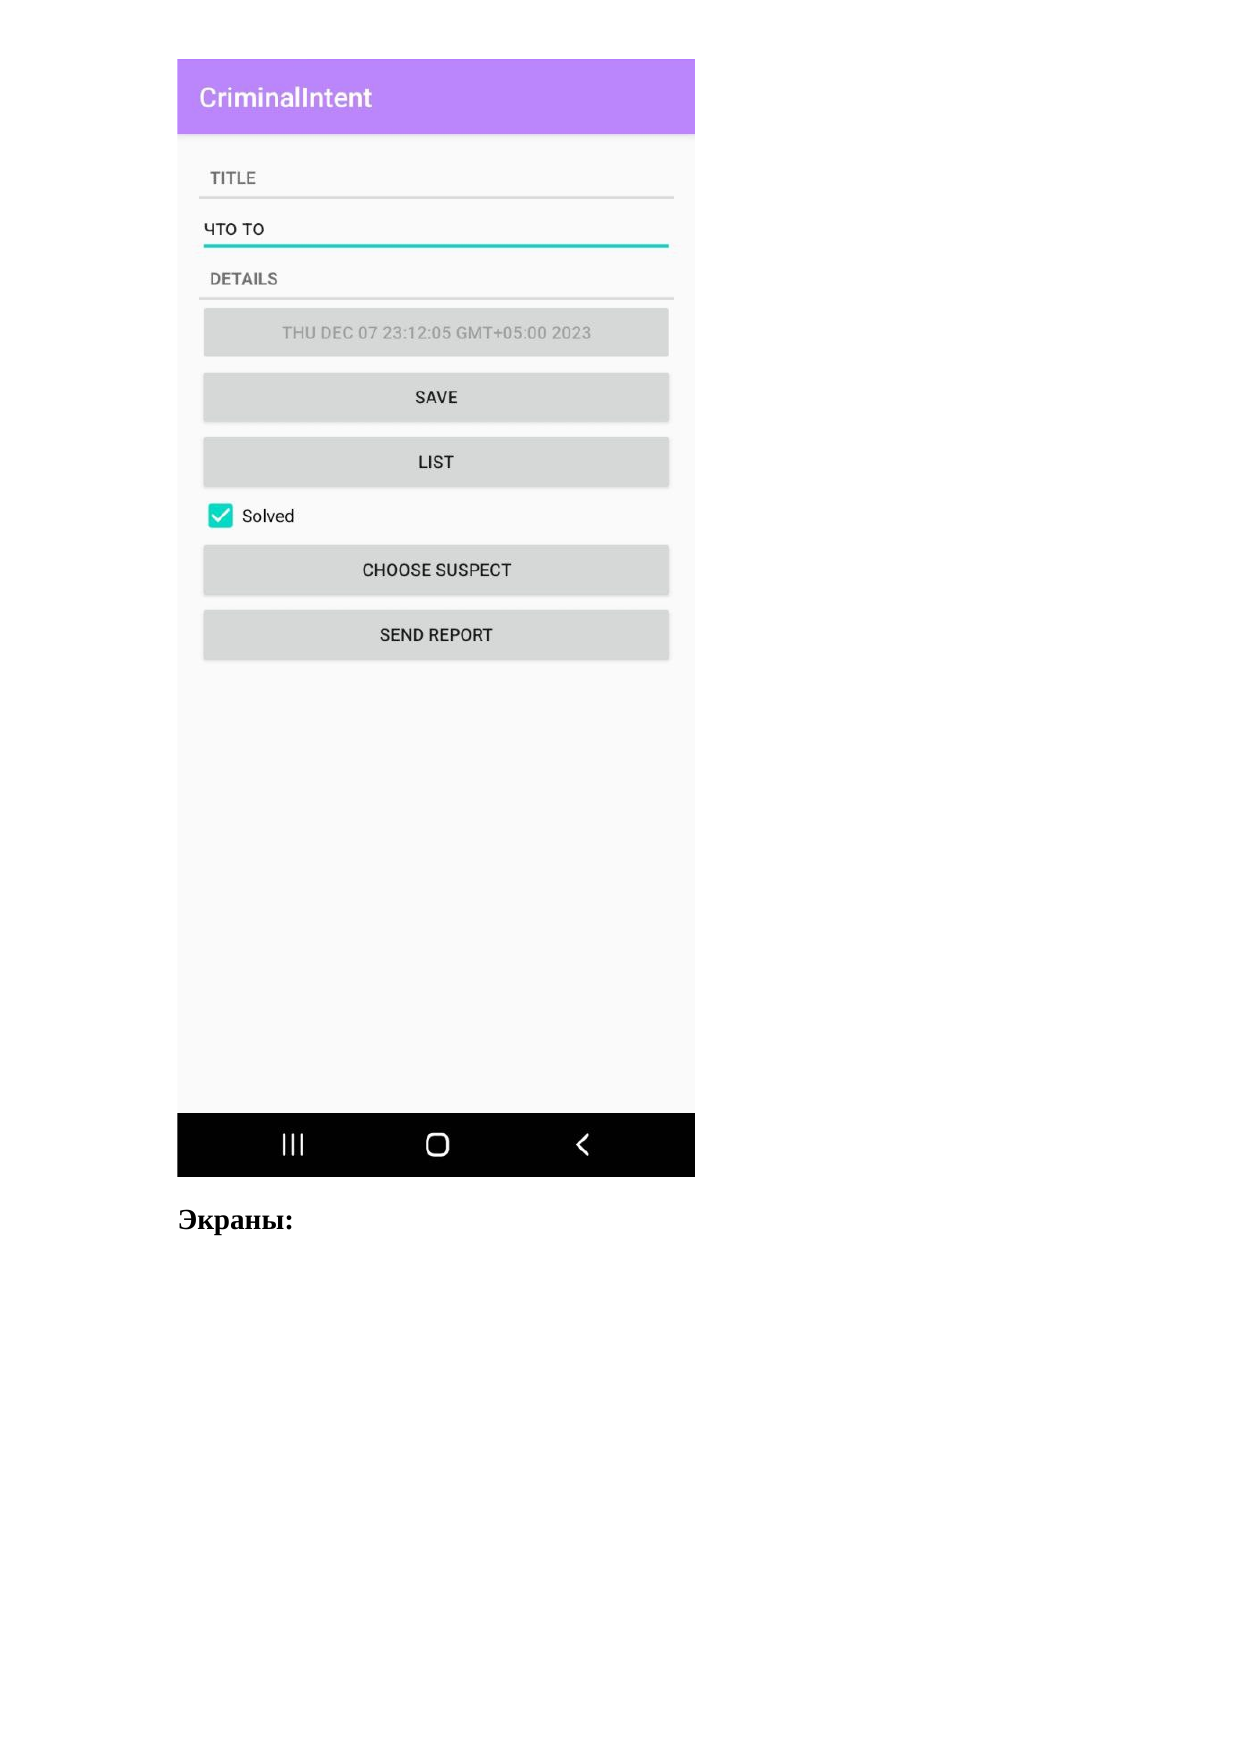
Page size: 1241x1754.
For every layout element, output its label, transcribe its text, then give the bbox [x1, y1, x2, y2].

text Экраны: [177, 1202, 1152, 1235]
picture [177, 59, 695, 1177]
